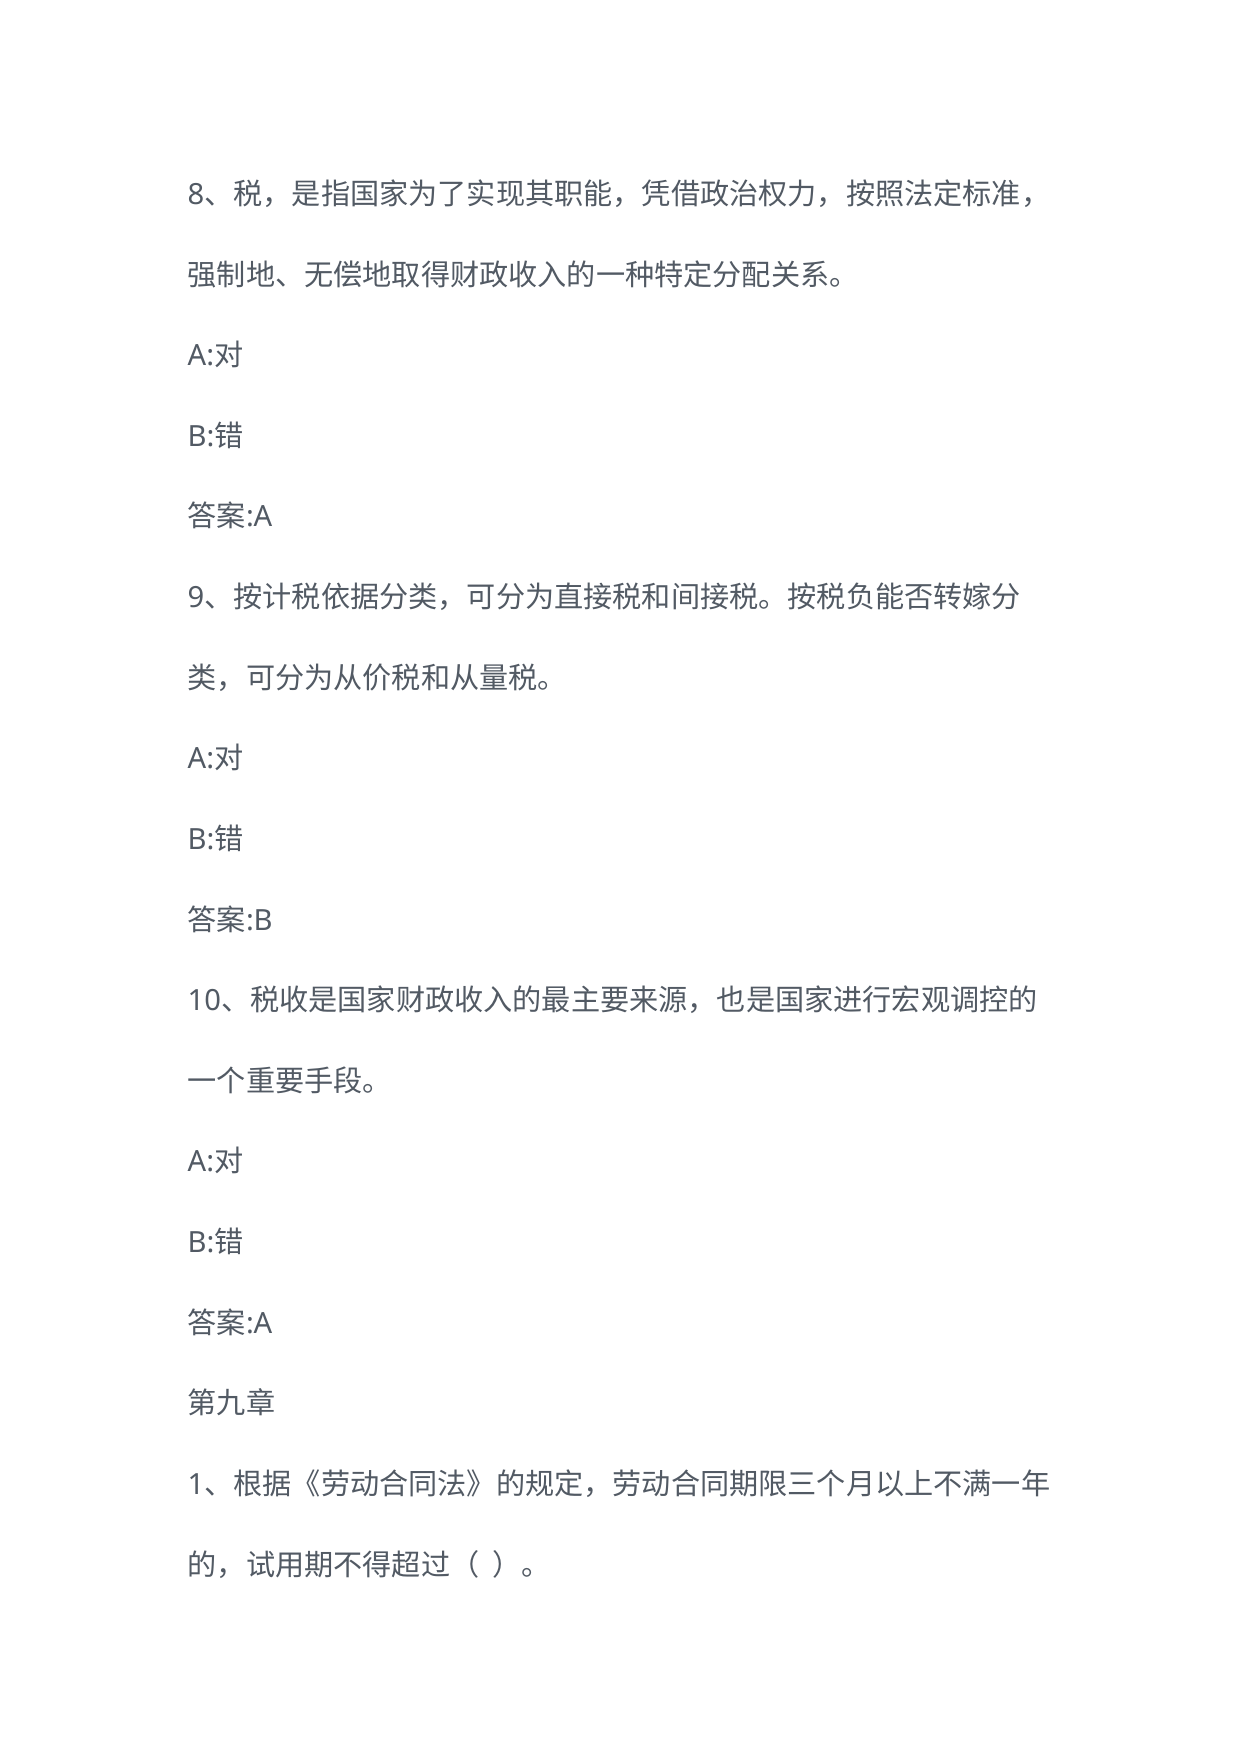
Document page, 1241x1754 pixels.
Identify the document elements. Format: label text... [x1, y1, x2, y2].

text 1、根据《劳动合同法》的规定，劳动合同期限三个月以上不满一年的，试用期不得超过（ ）。 [187, 1441, 1053, 1603]
text 8、税，是指国家为了实现其职能，凭借政治权力，按照法定标准，强制地、无偿地取得财政收入的一种特定分配关系。 [187, 151, 1053, 313]
text 答案:A [187, 1280, 1053, 1361]
text B:错 [187, 1199, 1053, 1280]
text 答案:B [187, 877, 1053, 958]
text 答案:A [187, 474, 1053, 554]
text B:错 [187, 393, 1053, 474]
text 第九章 [187, 1361, 1053, 1441]
text 9、按计税依据分类，可分为直接税和间接税。按税负能否转嫁分类，可分为从价税和从量税。 [187, 554, 1053, 716]
text A:对 [187, 716, 1053, 796]
text A:对 [187, 1119, 1053, 1199]
text 10、税收是国家财政收入的最主要来源，也是国家进行宏观调控的一个重要手段。 [187, 958, 1053, 1119]
text A:对 [187, 313, 1053, 393]
text B:错 [187, 796, 1053, 877]
